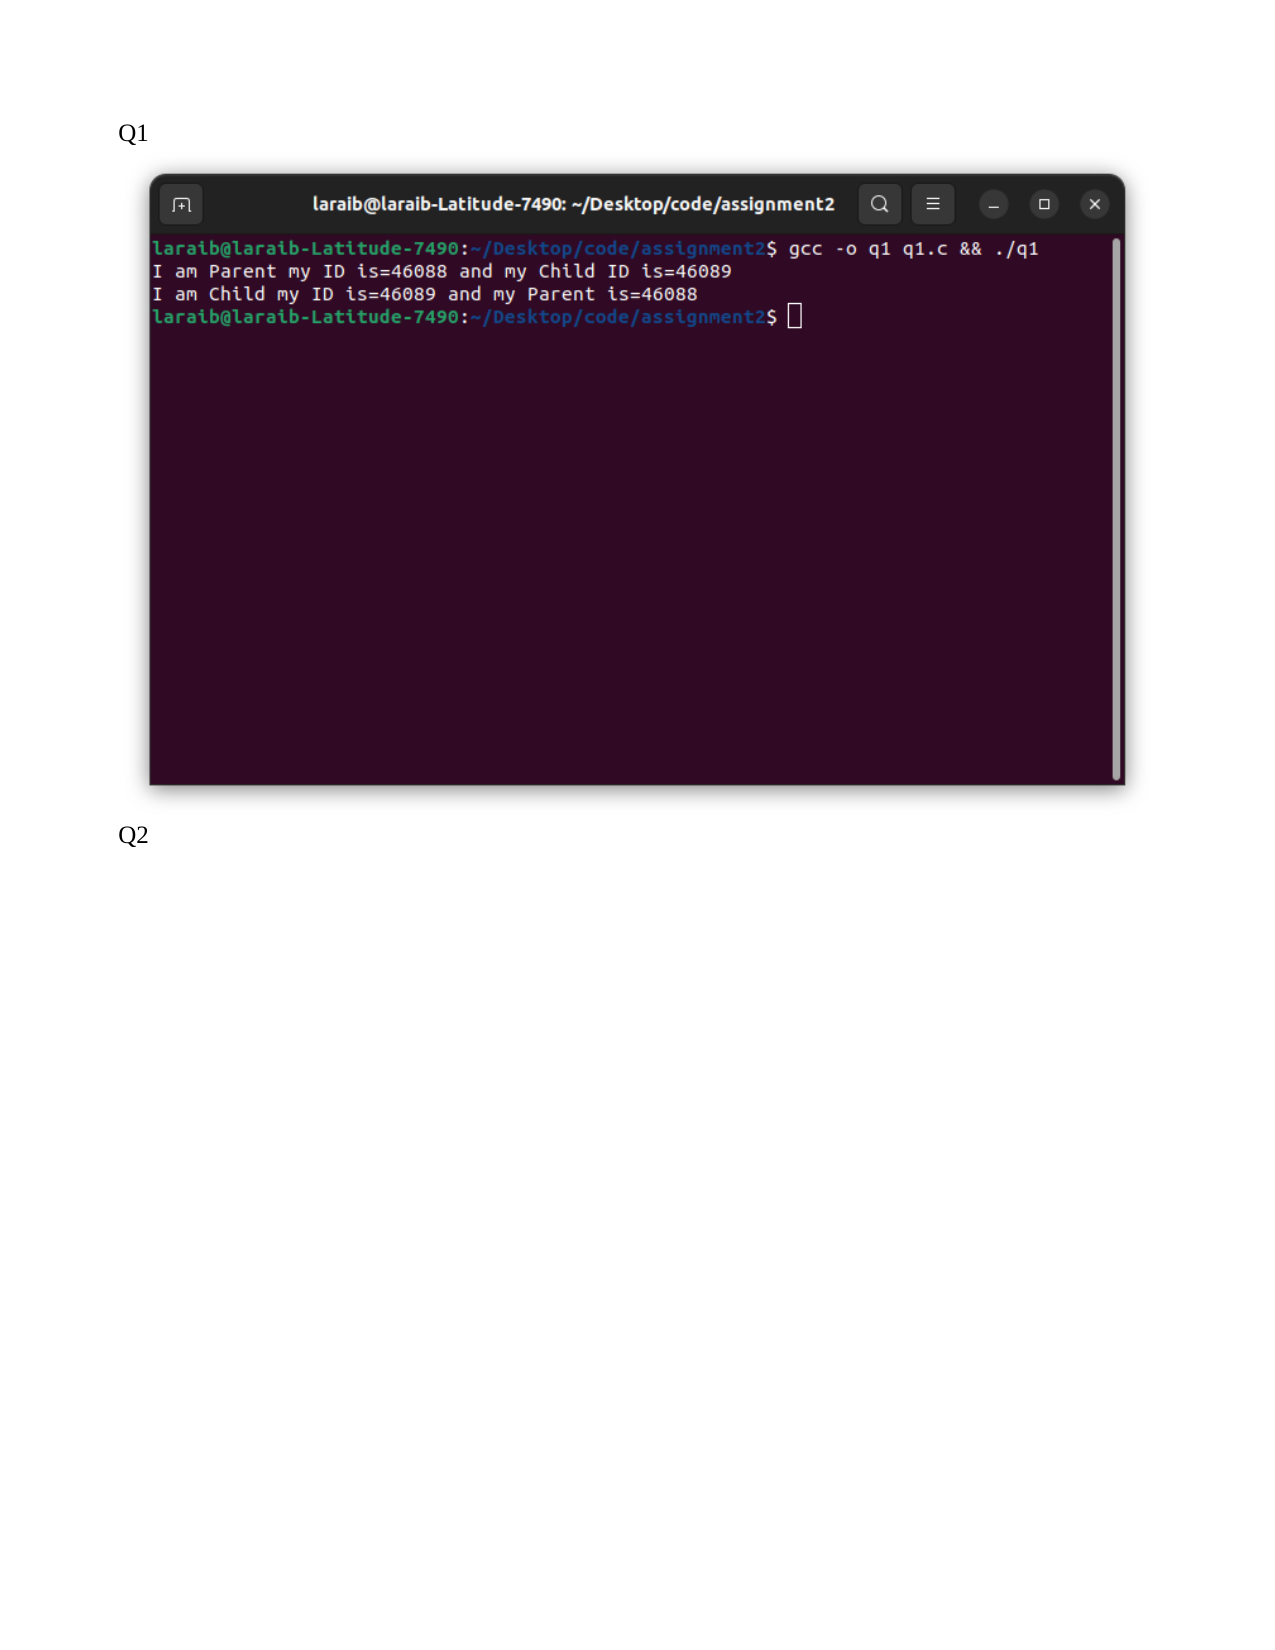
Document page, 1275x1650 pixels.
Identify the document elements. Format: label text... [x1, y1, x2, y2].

text Q1 [118, 118, 1157, 147]
picture [118, 147, 1157, 821]
text Q2 [118, 821, 1157, 849]
